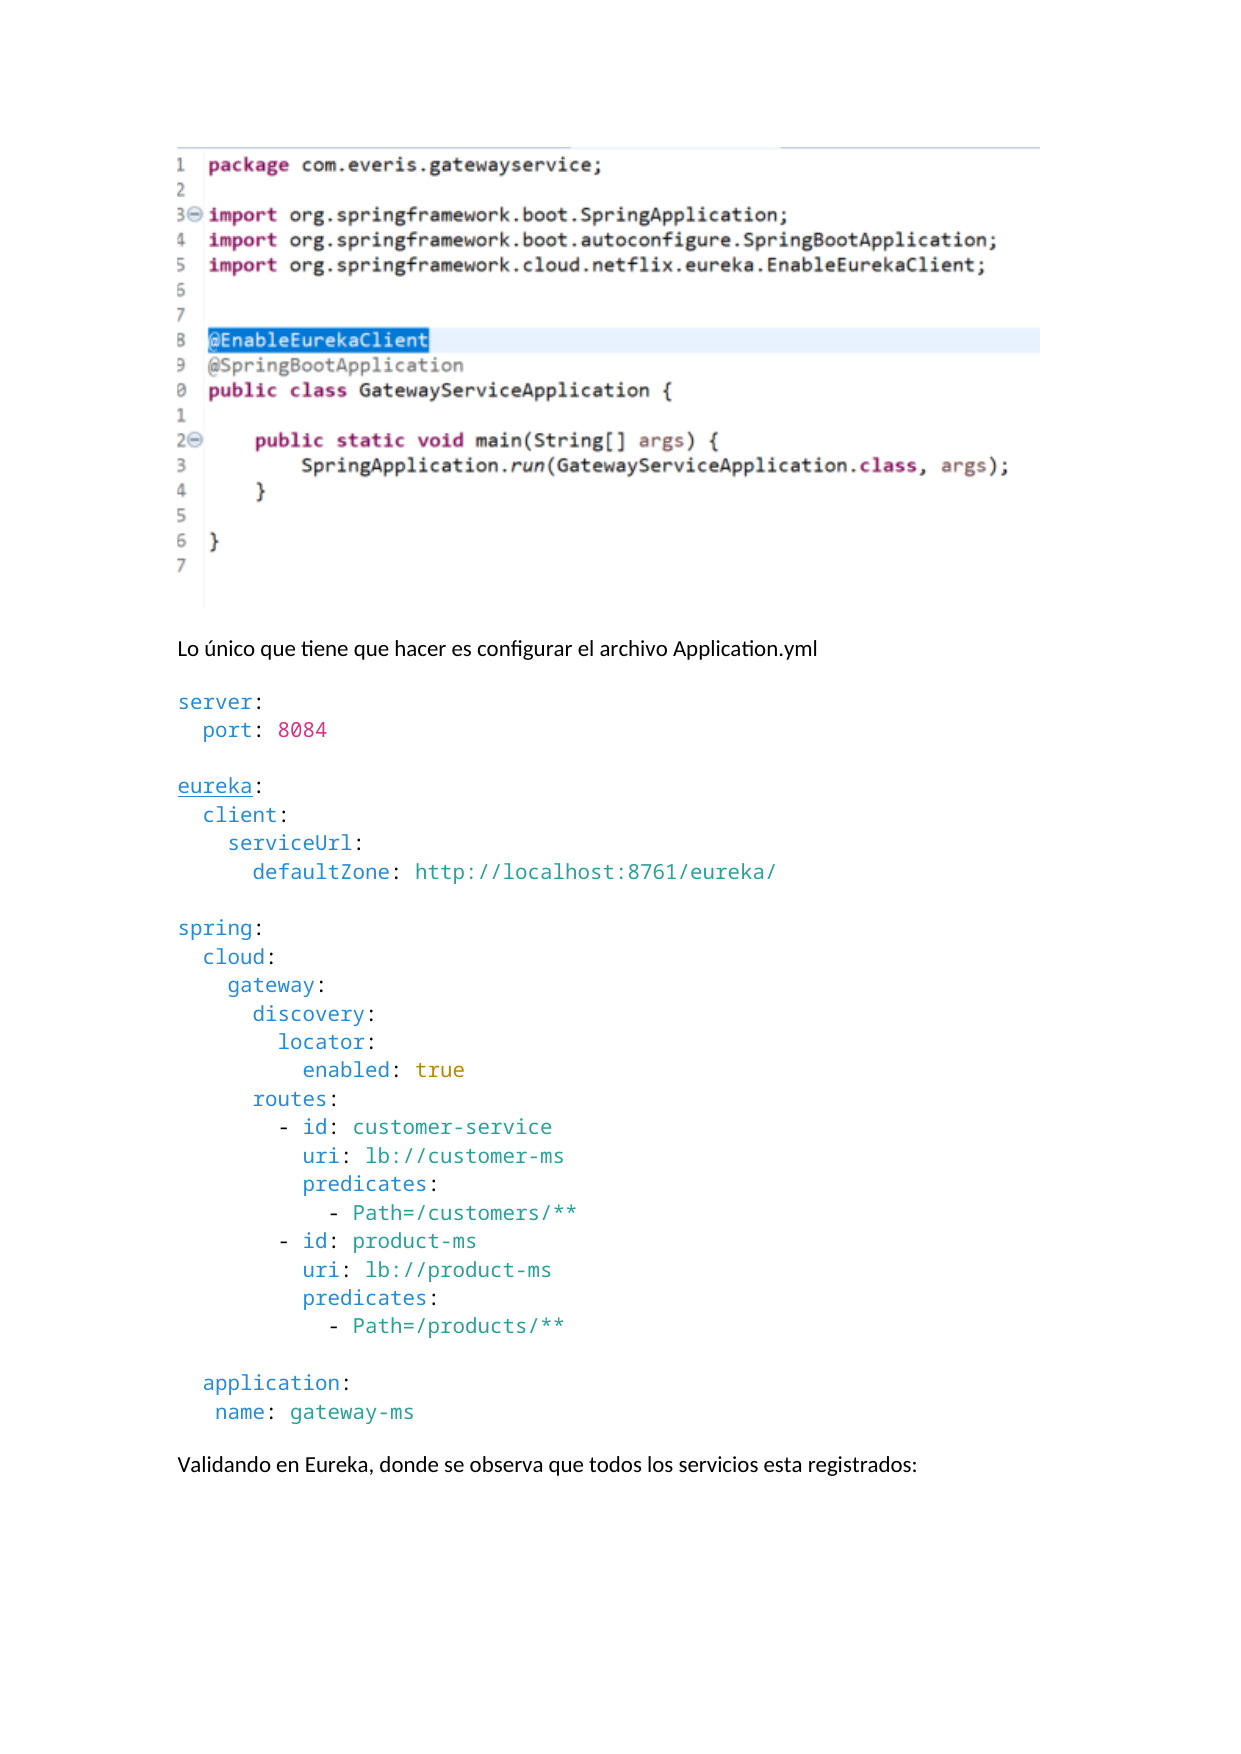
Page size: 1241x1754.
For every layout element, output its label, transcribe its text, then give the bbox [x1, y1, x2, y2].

text port: 8084 [177, 715, 1063, 744]
text application: [177, 1368, 1063, 1397]
text - Path=/customers/** [177, 1198, 1063, 1226]
text server: [177, 687, 1063, 715]
text uri: lb://product-ms [177, 1255, 1063, 1283]
text defaultZone: http://localhost:8761/eureka/ [177, 857, 1063, 885]
text enabled: true [177, 1056, 1063, 1084]
text locator: [177, 1027, 1063, 1056]
text predicates: [177, 1283, 1063, 1312]
text uri: lb://customer-ms [177, 1141, 1063, 1169]
text discovery: [177, 999, 1063, 1027]
text cloud: [177, 942, 1063, 970]
text Validando en Eureka, donde se observa que todos los servicios esta registrados: [177, 1450, 1063, 1478]
text eureka: [177, 772, 1063, 800]
text client: [177, 800, 1063, 828]
picture [177, 147, 1040, 609]
text - id: product-ms [177, 1226, 1063, 1255]
text name: gateway-ms [177, 1397, 1063, 1425]
text routes: [177, 1084, 1063, 1112]
text - id: customer-service [177, 1112, 1063, 1141]
text spring: [177, 913, 1063, 942]
text Lo único que tiene que hacer es configurar el archivo Application.yml [177, 634, 1063, 662]
text - Path=/products/** [177, 1312, 1063, 1340]
text serviceUrl: [177, 828, 1063, 857]
text gateway: [177, 970, 1063, 999]
text predicates: [177, 1169, 1063, 1198]
